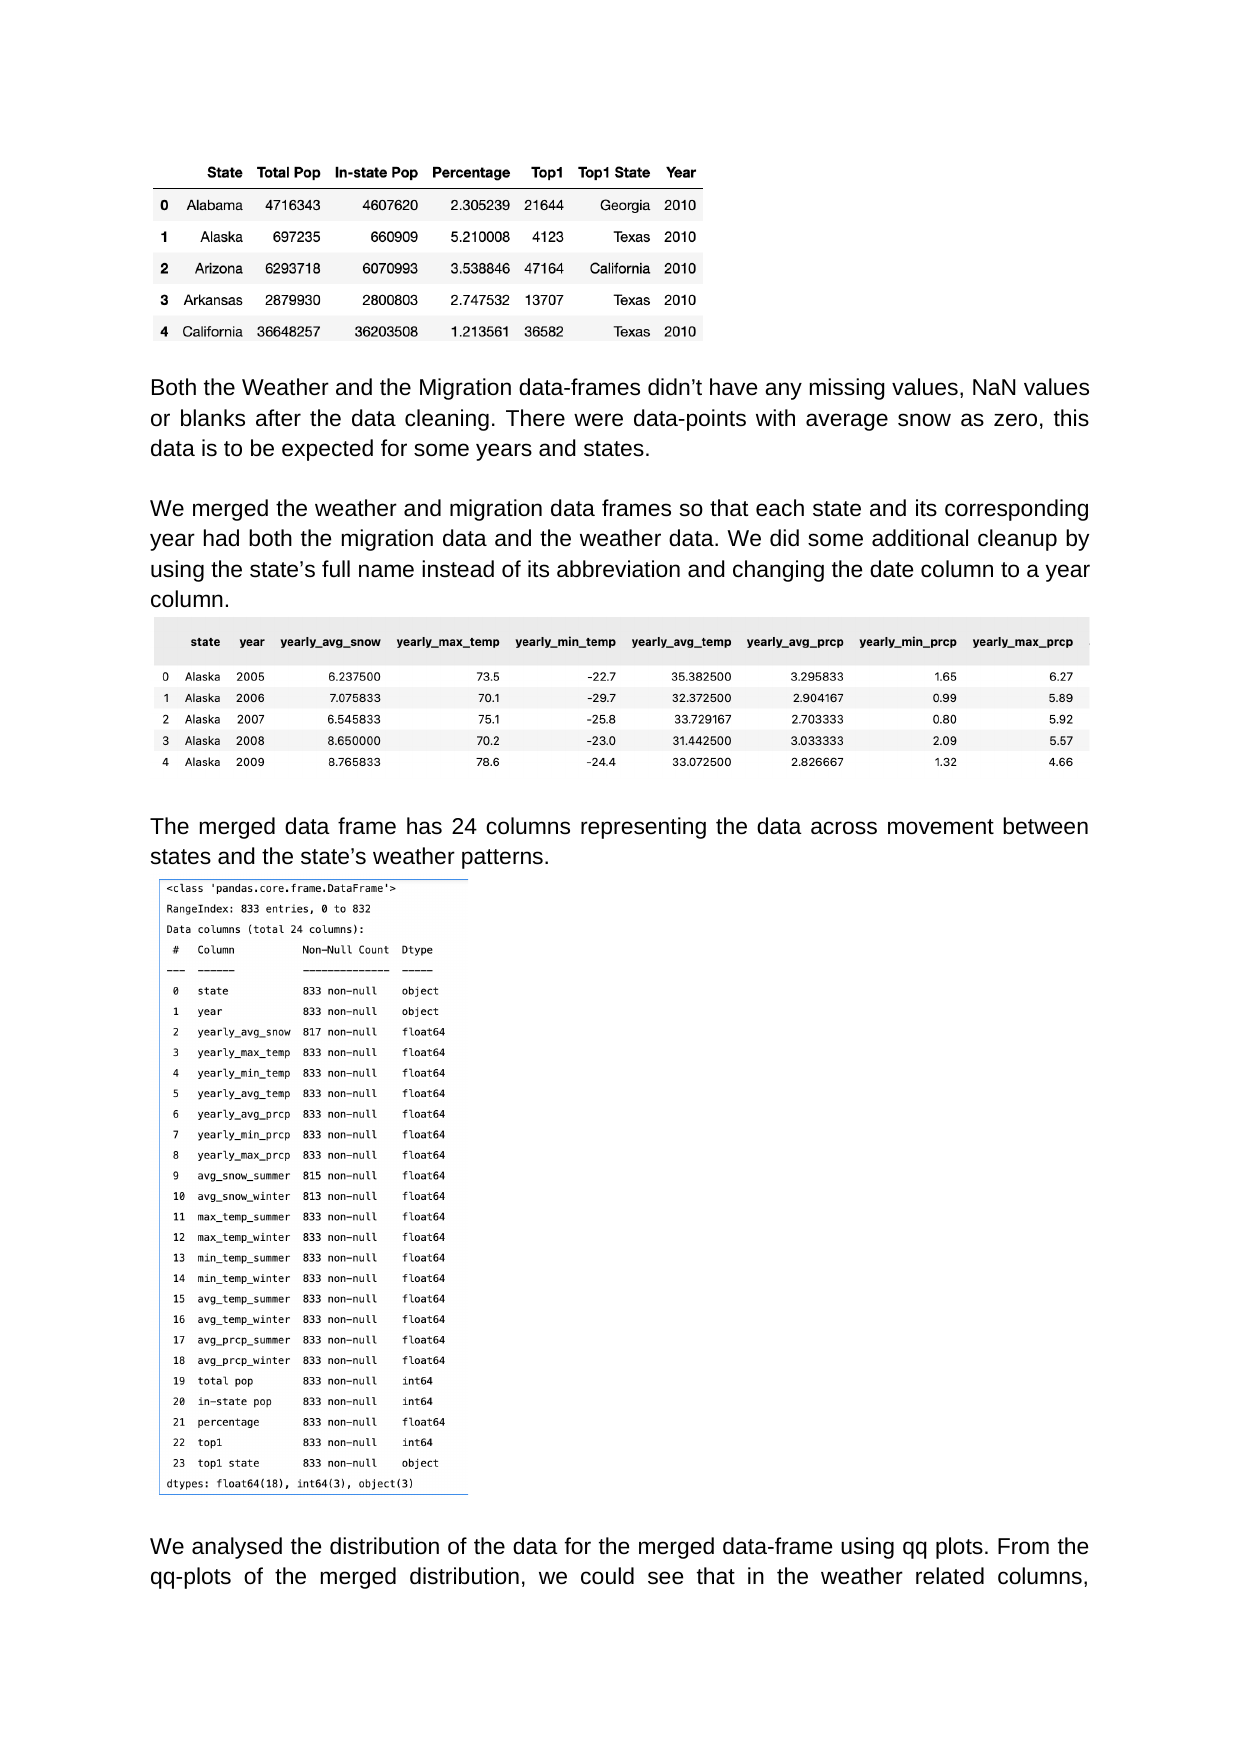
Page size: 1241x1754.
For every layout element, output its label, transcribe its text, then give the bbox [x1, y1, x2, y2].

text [150, 1533, 1090, 1589]
picture [150, 150, 704, 341]
picture [150, 616, 1091, 779]
text Both the Weather and the Migration data-frames didn’t have any missing values, NaN values or blanks after the data cleaning. There were data-points with average snow as zero, this data is to be expected for some years and states. [150, 374, 1090, 461]
picture [150, 873, 469, 1499]
text We merged the weather and migration data frames so that each state and its corresponding year had both the migration data and the weather data. We did some additional cleanup by using the state’s full name instead of its abbreviation and changing the date column to a year column. [150, 495, 1090, 616]
text The merged data frame has 24 columns representing the data across movement between states and the state’s weather patterns. [150, 813, 1090, 869]
